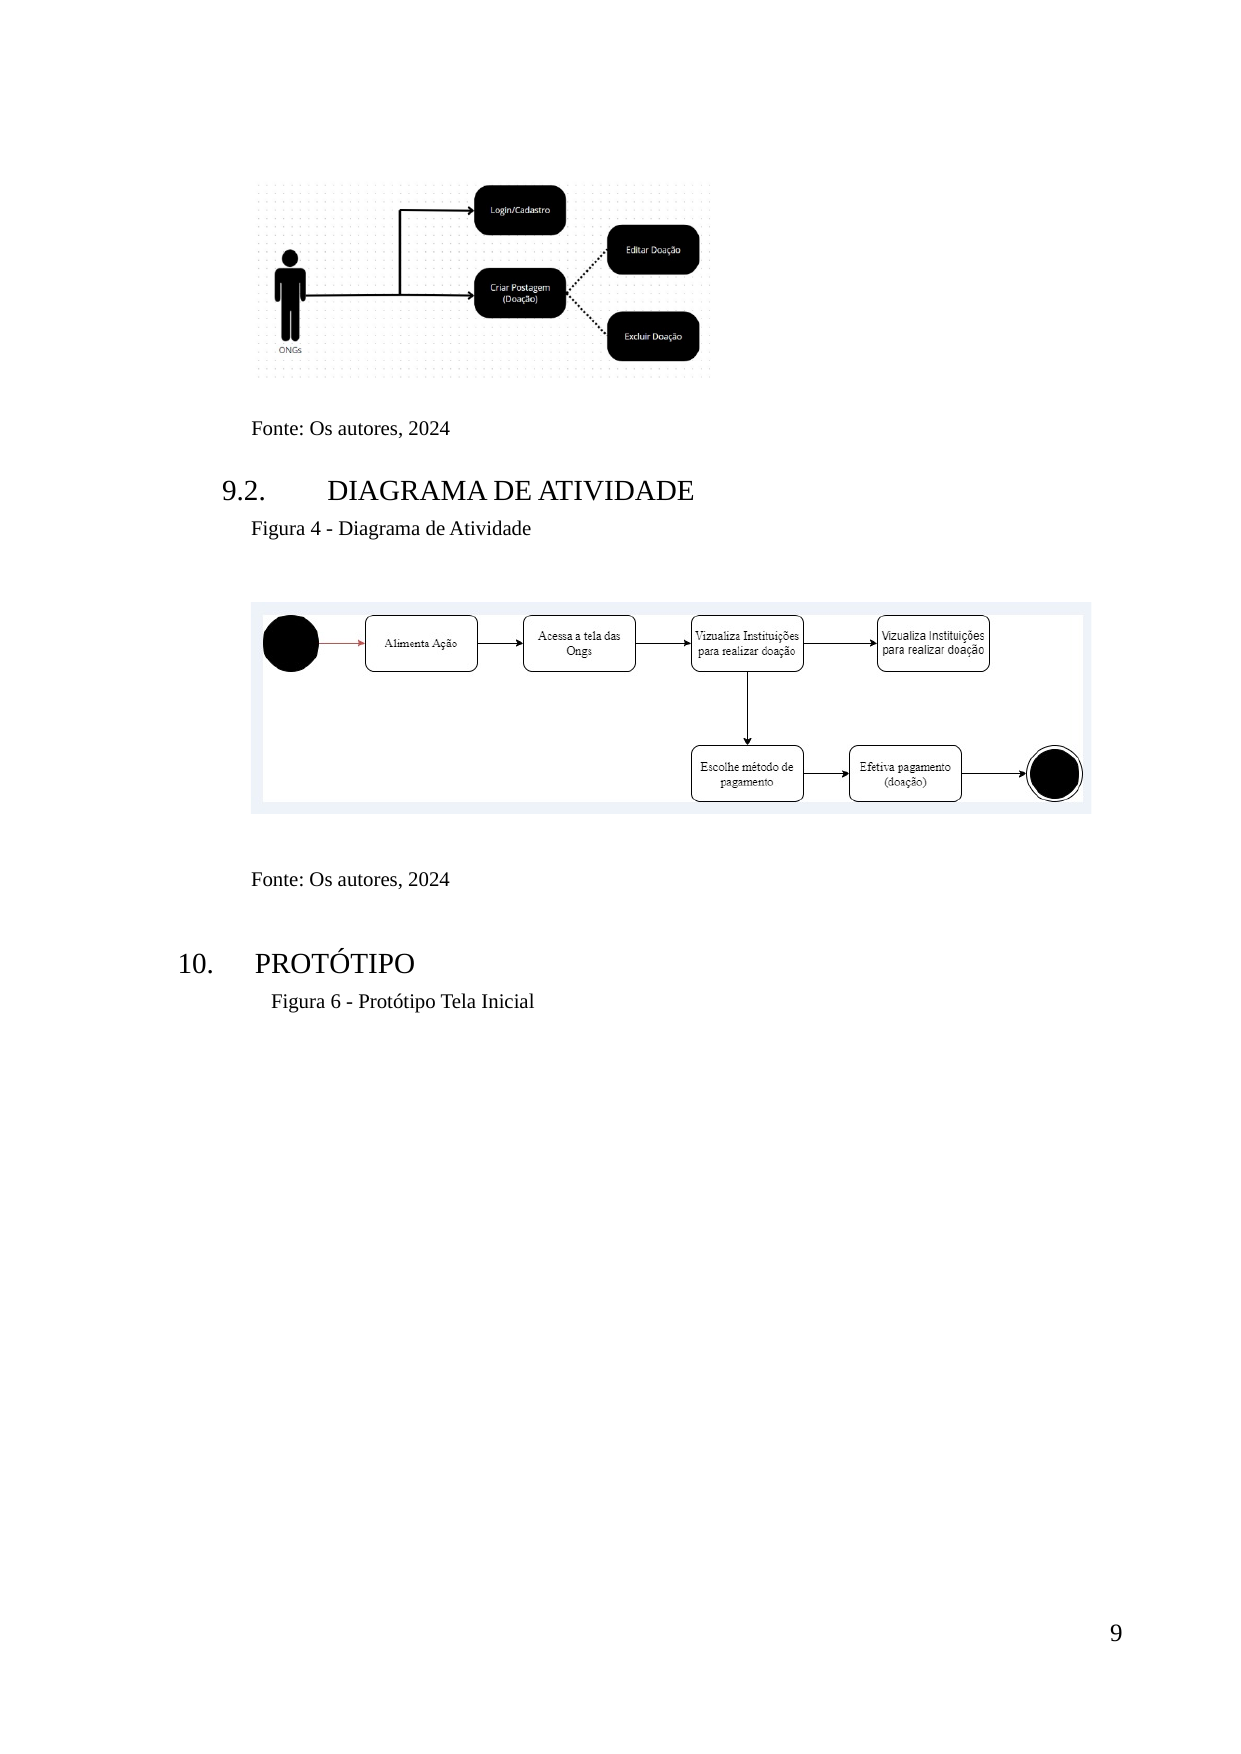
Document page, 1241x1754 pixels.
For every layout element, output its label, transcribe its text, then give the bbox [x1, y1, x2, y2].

text Fonte: Os autores, 2024 [251, 867, 1203, 891]
text Fonte: Os autores, 2024 [251, 416, 1203, 440]
text Figura 4 - Diagrama de Atividade [251, 516, 1203, 540]
subtitle 10. PROTÓTIPO [177, 946, 1203, 980]
picture [251, 177, 715, 382]
text Figura 6 - Protótipo Tela Inicial [177, 989, 534, 1013]
subtitle 9.2. DIAGRAMA DE ATIVIDADE [177, 473, 1203, 506]
picture [250, 602, 1092, 814]
